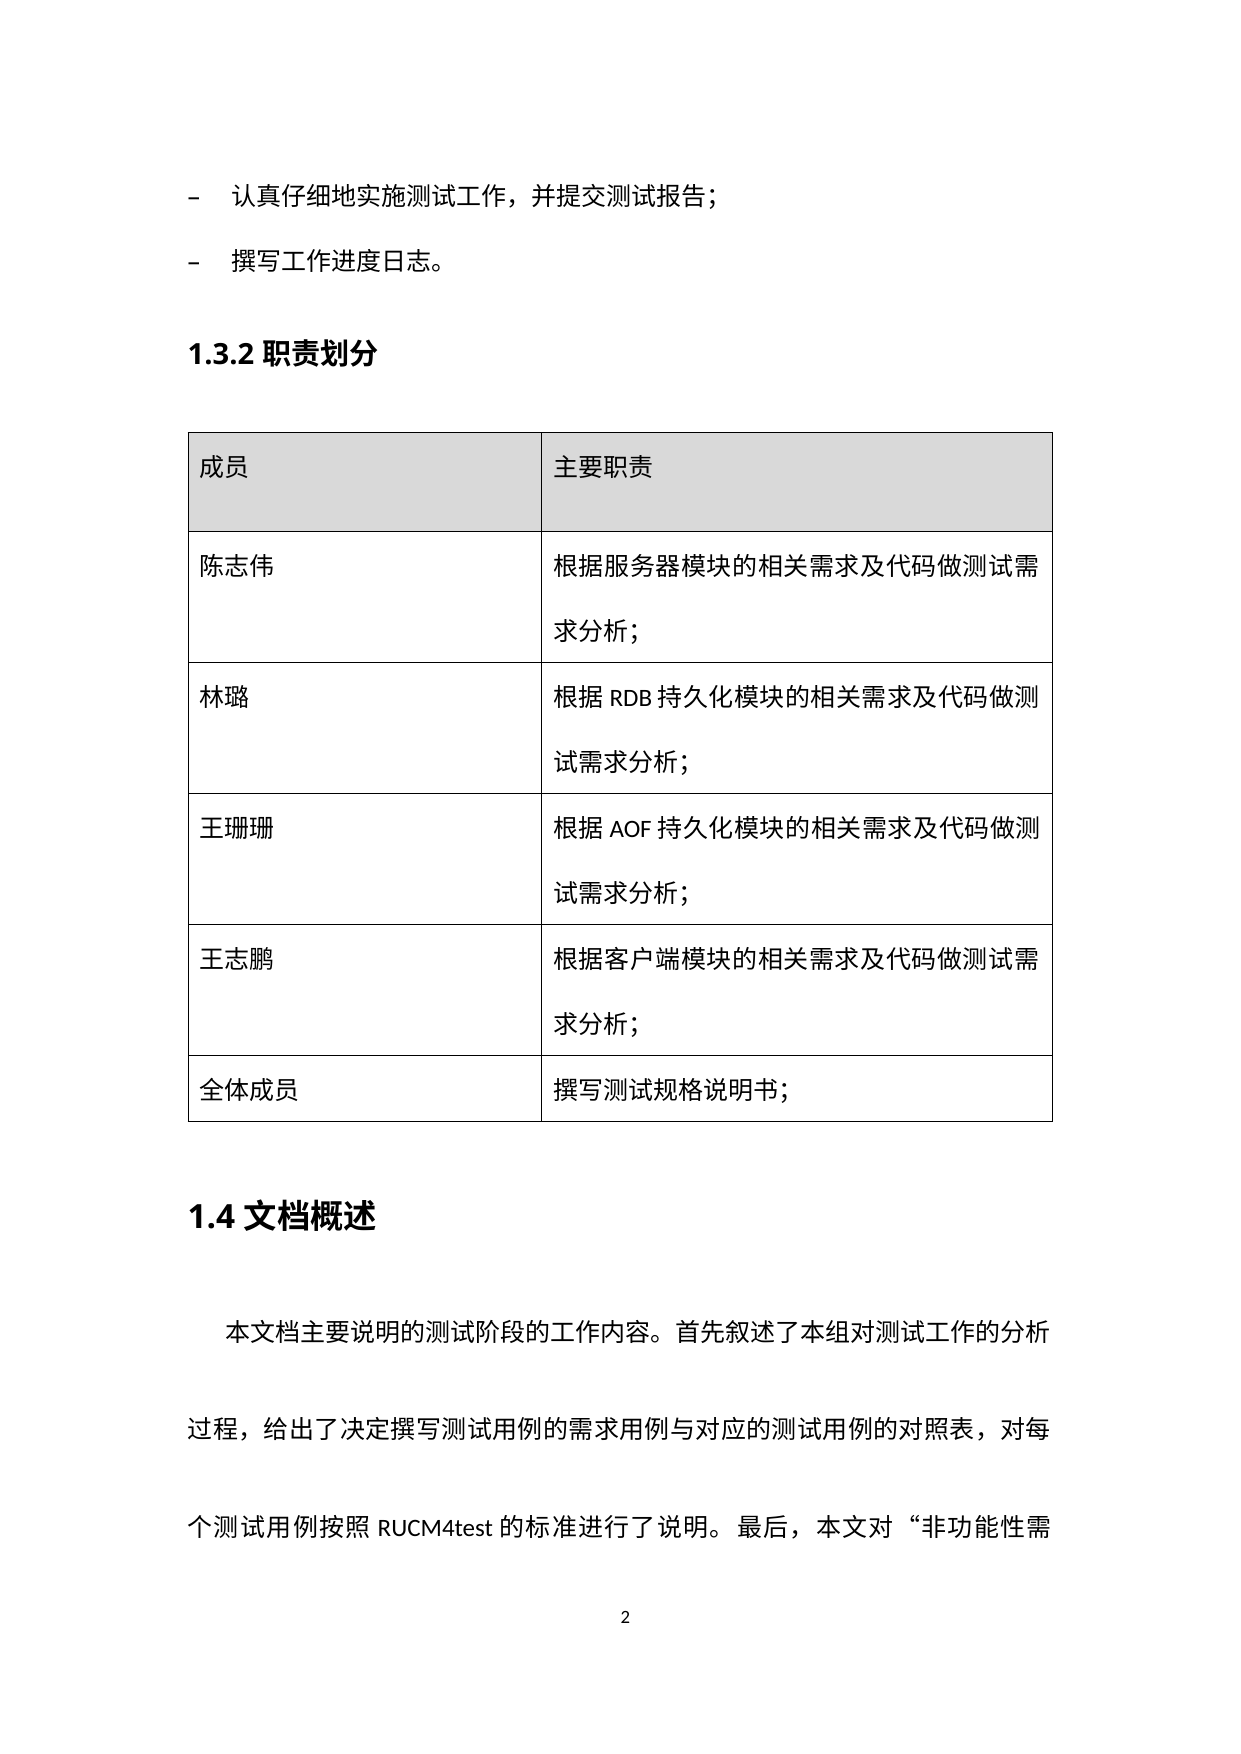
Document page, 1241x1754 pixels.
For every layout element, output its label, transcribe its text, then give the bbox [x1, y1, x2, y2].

table_cell 撰写测试规格说明书； [542, 1056, 1052, 1121]
table_cell 林璐 [189, 663, 541, 793]
list 撰写工作进度日志。 [187, 227, 1053, 292]
table_header 主要职责 [542, 433, 1052, 531]
table_cell 根据服务器模块的相关需求及代码做测试需求分析； [542, 532, 1052, 662]
table_cell 王珊珊 [189, 794, 541, 924]
table_header 成员 [189, 433, 541, 531]
list 认真仔细地实施测试工作，并提交测试报告； [187, 162, 1053, 227]
table_cell 王志鹏 [189, 925, 541, 1055]
table_cell 根据AOF持久化模块的相关需求及代码做测试需求分析； [542, 794, 1052, 924]
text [187, 1298, 1053, 1558]
subtitle 1.3.2 职责划分 [187, 319, 1053, 384]
table_cell 根据RDB持久化模块的相关需求及代码做测试需求分析； [542, 663, 1052, 793]
subtitle 1.4 文档概述 [187, 1182, 1053, 1247]
table_cell 陈志伟 [189, 532, 541, 662]
table_cell 全体成员 [189, 1056, 541, 1121]
table_cell 根据客户端模块的相关需求及代码做测试需求分析； [542, 925, 1052, 1055]
